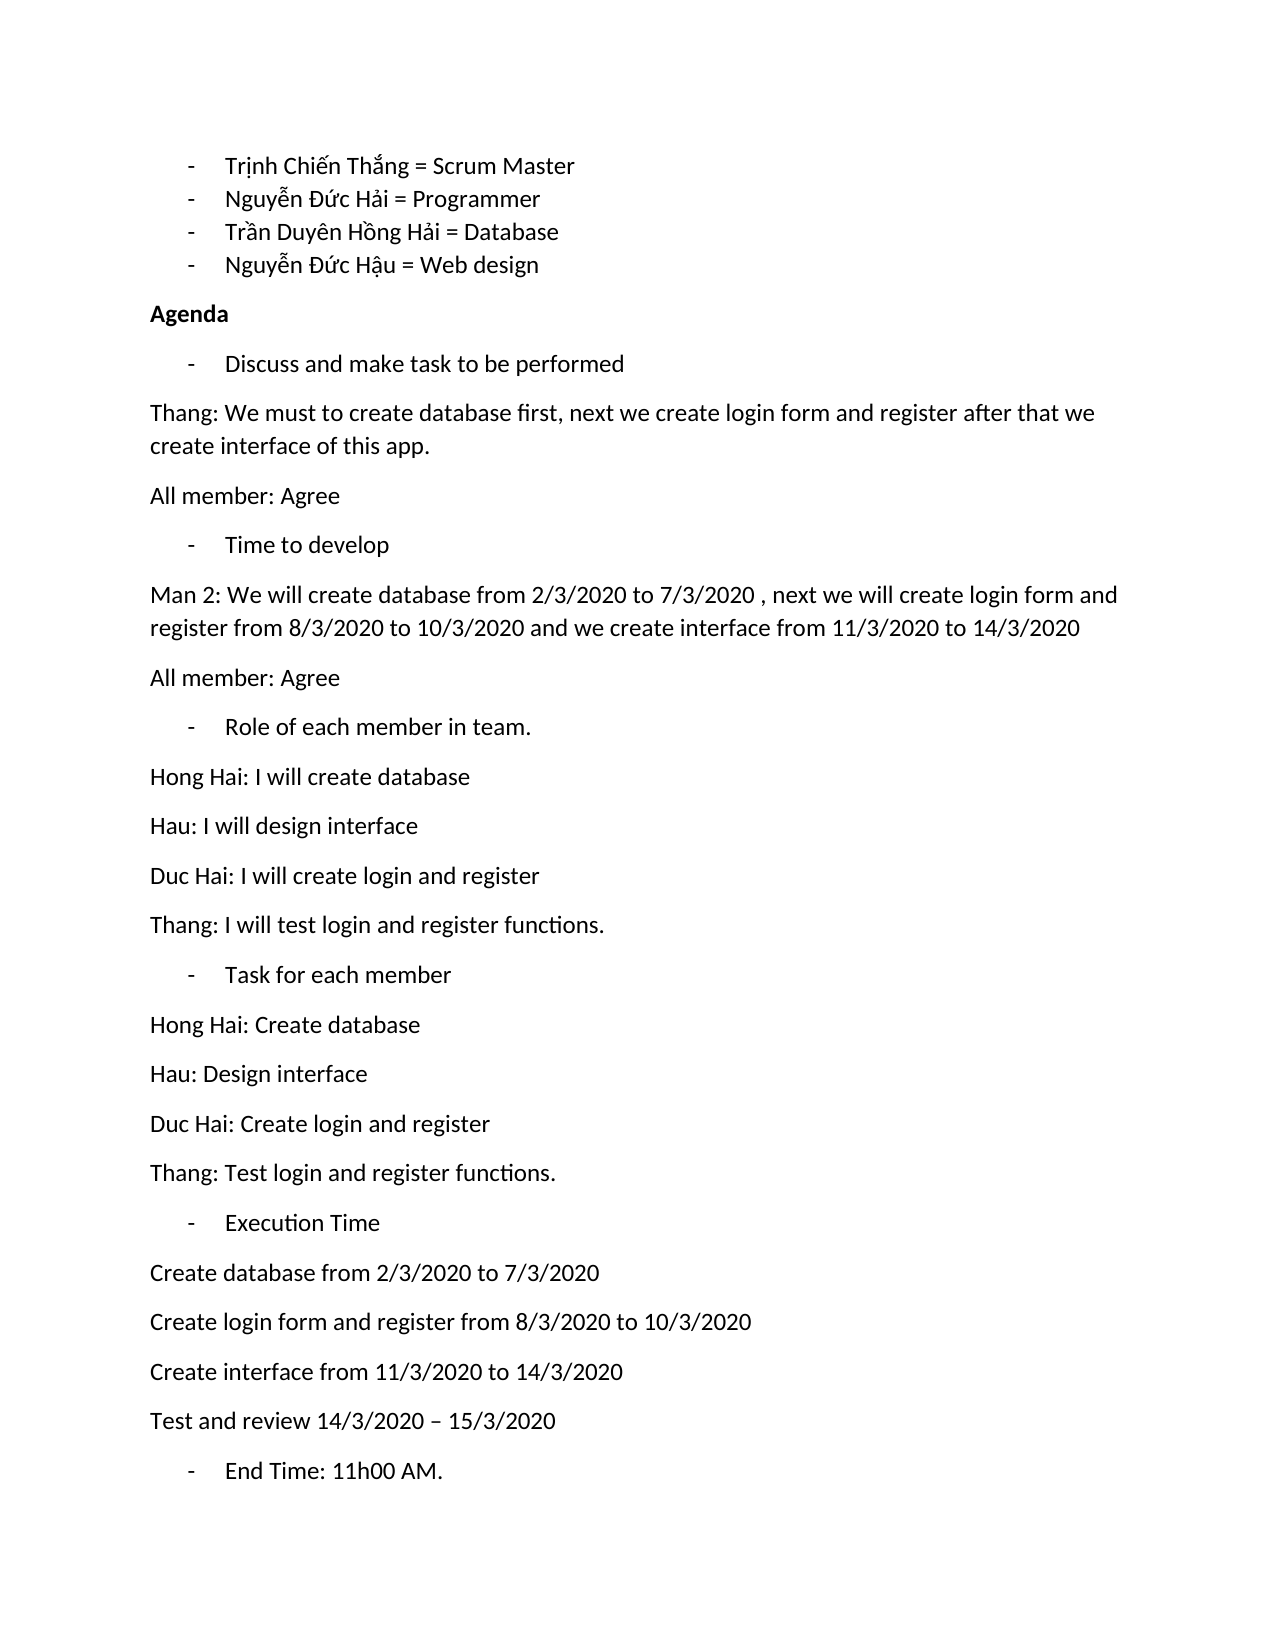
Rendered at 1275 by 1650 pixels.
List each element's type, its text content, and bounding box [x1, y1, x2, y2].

text Thang: Test login and register functions. [150, 1157, 1125, 1188]
text Create interface from 11/3/2020 to 14/3/2020 [150, 1356, 1125, 1386]
text Agenda [150, 298, 1125, 329]
list End Time: 11h00 AM. [187, 1455, 1125, 1486]
list Trần Duyên Hồng Hải = Database [187, 216, 1125, 246]
list Nguyễn Đức Hải = Programmer [187, 183, 1125, 213]
text All member: Agree [150, 480, 1125, 511]
text Hong Hai: Create database [150, 1009, 1125, 1039]
list Trịnh Chiến Thắng = Scrum Master [187, 150, 1125, 181]
list Time to develop [187, 529, 1125, 560]
text Hau: I will design interface [150, 810, 1125, 841]
text Duc Hai: I will create login and register [150, 860, 1125, 891]
text Duc Hai: Create login and register [150, 1108, 1125, 1138]
text Thang: I will test login and register functions. [150, 909, 1125, 940]
list Nguyễn Đức Hậu = Web design [187, 249, 1125, 279]
text Create database from 2/3/2020 to 7/3/2020 [150, 1257, 1125, 1287]
list Execution Time [187, 1207, 1125, 1238]
text Hau: Design interface [150, 1058, 1125, 1089]
text Create login form and register from 8/3/2020 to 10/3/2020 [150, 1306, 1125, 1337]
text Hong Hai: I will create database [150, 761, 1125, 791]
list Task for each member [187, 959, 1125, 990]
text Thang: We must to create database first, next we create login form and register after that we create interface of this app. [150, 397, 1125, 461]
list Discuss and make task to be performed [187, 348, 1125, 378]
text Man 2: We will create database from 2/3/2020 to 7/3/2020 , next we will create login form and register from 8/3/2020 to 10/3/2020 and we create interface from 11/3/2020 to 14/3/2020 [150, 579, 1125, 643]
list Role of each member in team. [187, 711, 1125, 742]
text Test and review 14/3/2020 – 15/3/2020 [150, 1405, 1125, 1436]
text All member: Agree [150, 662, 1125, 692]
